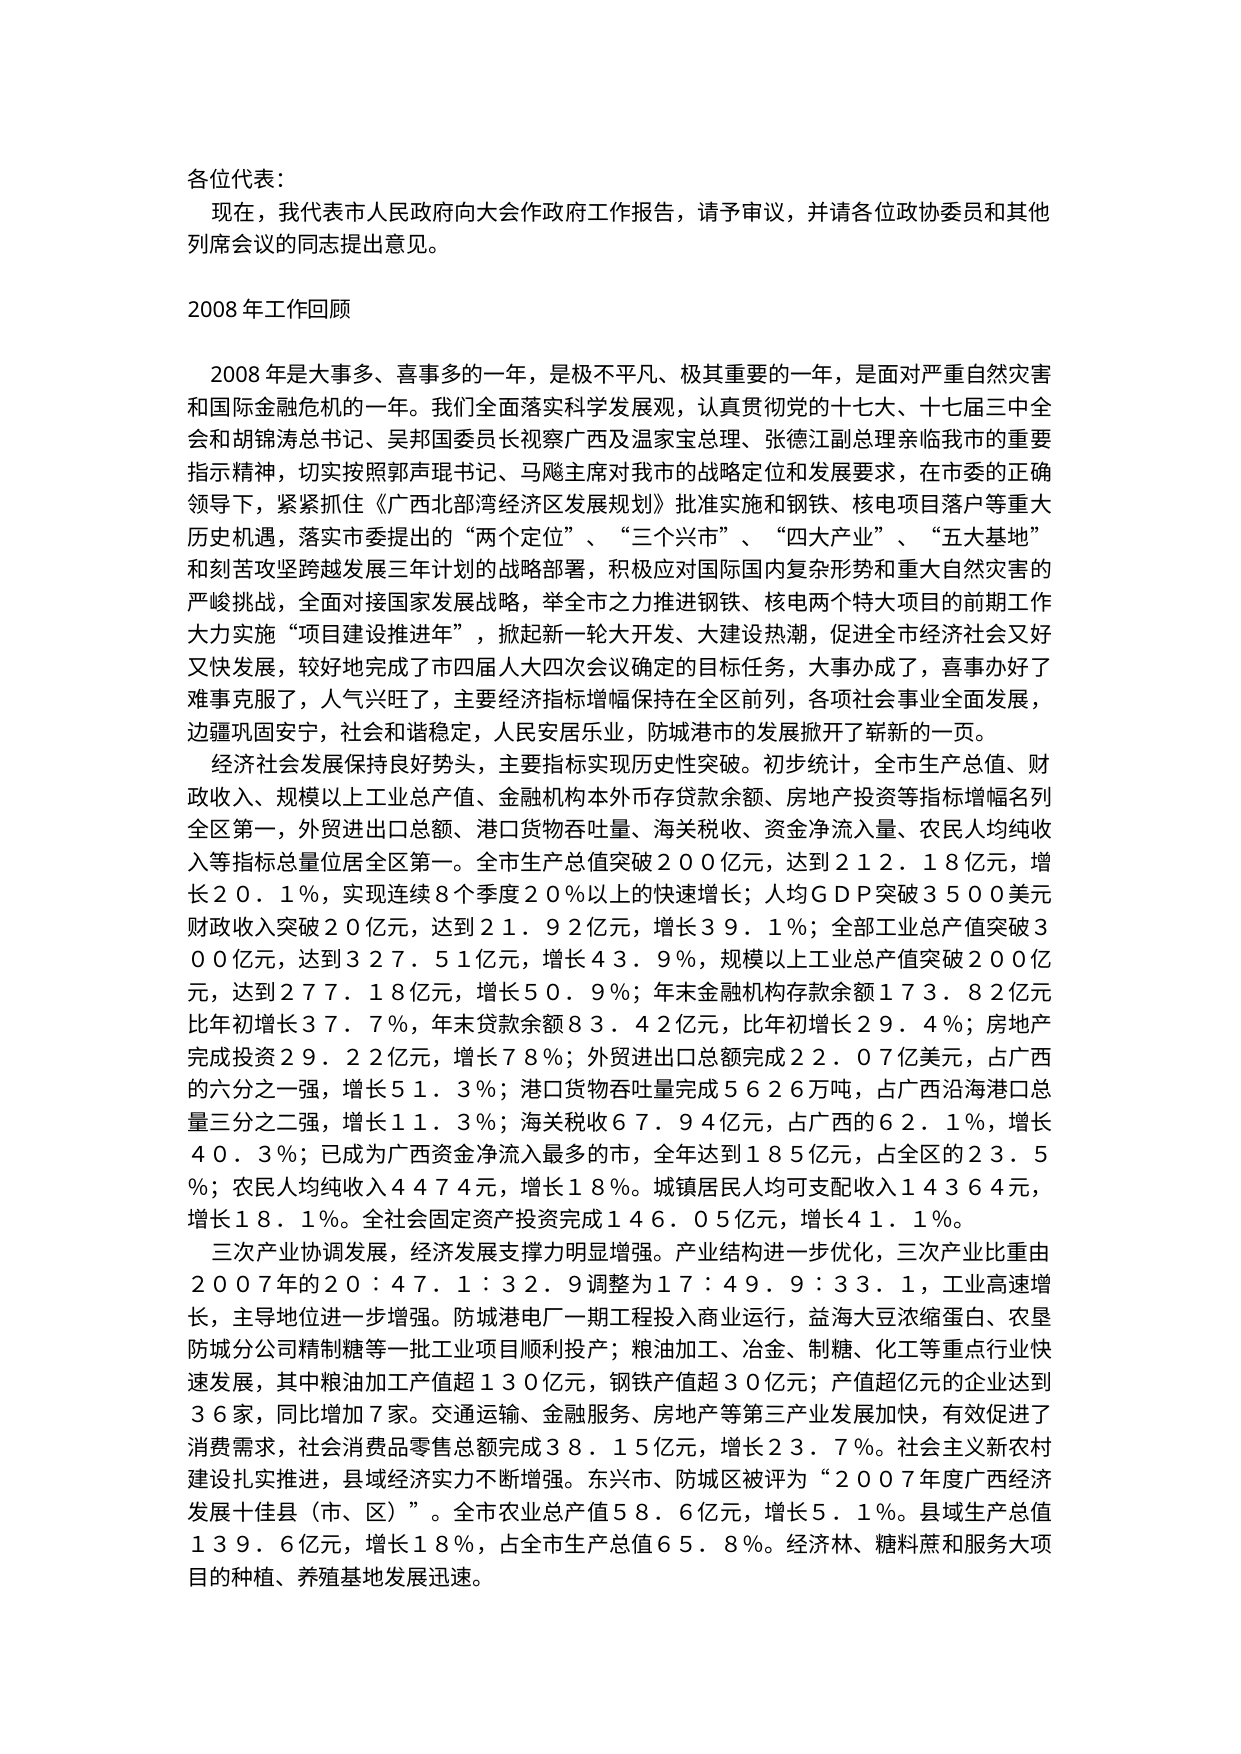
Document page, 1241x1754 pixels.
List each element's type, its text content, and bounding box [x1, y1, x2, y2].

text 2008年是大事多、喜事多的一年，是极不平凡、极其重要的一年，是面对严重自然灾害和国际金融危机的一年。我们全面落实科学发展观，认真贯彻党的十七大、十七届三中全会和胡锦涛总书记、吴邦国委员长视察广西及温家宝总理、张德江副总理亲临我市的重要指示精神，切实按照郭声琨书记、马飚主席对我市的战略定位和发展要求，在市委的正确领导下，紧紧抓住《广西北部湾经济区发展规划》批准实施和钢铁、核电项目落户等重大历史机遇，落实市委提出的“两个定位”、“三个兴市”、“四大产业”、“五大基地”和刻苦攻坚跨越发展三年计划的战略部署，积极应对国际国内复杂形势和重大自然灾害的严峻挑战，全面对接国家发展战略，举全市之力推进钢铁、核电两个特大项目的前期工作，大力实施“项目建设推进年”，掀起新一轮大开发、大建设热潮，促进全市经济社会又好又快发展，较好地完成了市四届人大四次会议确定的目标任务，大事办成了，喜事办好了，难事克服了，人气兴旺了，主要经济指标增幅保持在全区前列，各项社会事业全面发展，边疆巩固安宁，社会和谐稳定，人民安居乐业，防城港市的发展掀开了崭新的一页。 [187, 357, 1053, 747]
text 2008年工作回顾 [187, 292, 1053, 324]
text 三次产业协调发展，经济发展支撑力明显增强。产业结构进一步优化，三次产业比重由２００７年的２０∶４７．１∶３２．９调整为１７∶４９．９∶３３．１，工业高速增长，主导地位进一步增强。防城港电厂一期工程投入商业运行，益海大豆浓缩蛋白、农垦防城分公司精制糖等一批工业项目顺利投产；粮油加工、冶金、制糖、化工等重点行业快速发展，其中粮油加工产值超１３０亿元，钢铁产值超３０亿元；产值超亿元的企业达到３６家，同比增加７家。交通运输、金融服务、房地产等第三产业发展加快，有效促进了消费需求，社会消费品零售总额完成３８．１５亿元，增长２３．７％。社会主义新农村建设扎实推进，县域经济实力不断增强。东兴市、防城区被评为“２００７年度广西经济发展十佳县（市、区）”。全市农业总产值５８．６亿元，增长５．１％。县域生产总值１３９．６亿元，增长１８％，占全市生产总值６５．８％。经济林、糖料蔗和服务大项目的种植、养殖基地发展迅速。 [187, 1234, 1053, 1592]
text 现在，我代表市人民政府向大会作政府工作报告，请予审议，并请各位政协委员和其他列席会议的同志提出意见。 [187, 194, 1053, 259]
text 各位代表： [187, 162, 1053, 194]
text 经济社会发展保持良好势头，主要指标实现历史性突破。初步统计，全市生产总值、财政收入、规模以上工业总产值、金融机构本外币存贷款余额、房地产投资等指标增幅名列全区第一，外贸进出口总额、港口货物吞吐量、海关税收、资金净流入量、农民人均纯收入等指标总量位居全区第一。全市生产总值突破２００亿元，达到２１２．１８亿元，增长２０．１％，实现连续８个季度２０％以上的快速增长；人均ＧＤＰ突破３５００美元；财政收入突破２０亿元，达到２１．９２亿元，增长３９．１％；全部工业总产值突破３００亿元，达到３２７．５１亿元，增长４３．９％，规模以上工业总产值突破２００亿元，达到２７７．１８亿元，增长５０．９％；年末金融机构存款余额１７３．８２亿元，比年初增长３７．７％，年末贷款余额８３．４２亿元，比年初增长２９．４％；房地产完成投资２９．２２亿元，增长７８％；外贸进出口总额完成２２．０７亿美元，占广西的六分之一强，增长５１．３％；港口货物吞吐量完成５６２６万吨，占广西沿海港口总量三分之二强，增长１１．３％；海关税收６７．９４亿元，占广西的６２．１％，增长４０．３％；已成为广西资金净流入最多的市，全年达到１８５亿元，占全区的２３．５％；农民人均纯收入４４７４元，增长１８％。城镇居民人均可支配收入１４３６４元，增长１８．１％。全社会固定资产投资完成１４６．０５亿元，增长４１．１％。 [187, 747, 1053, 1234]
